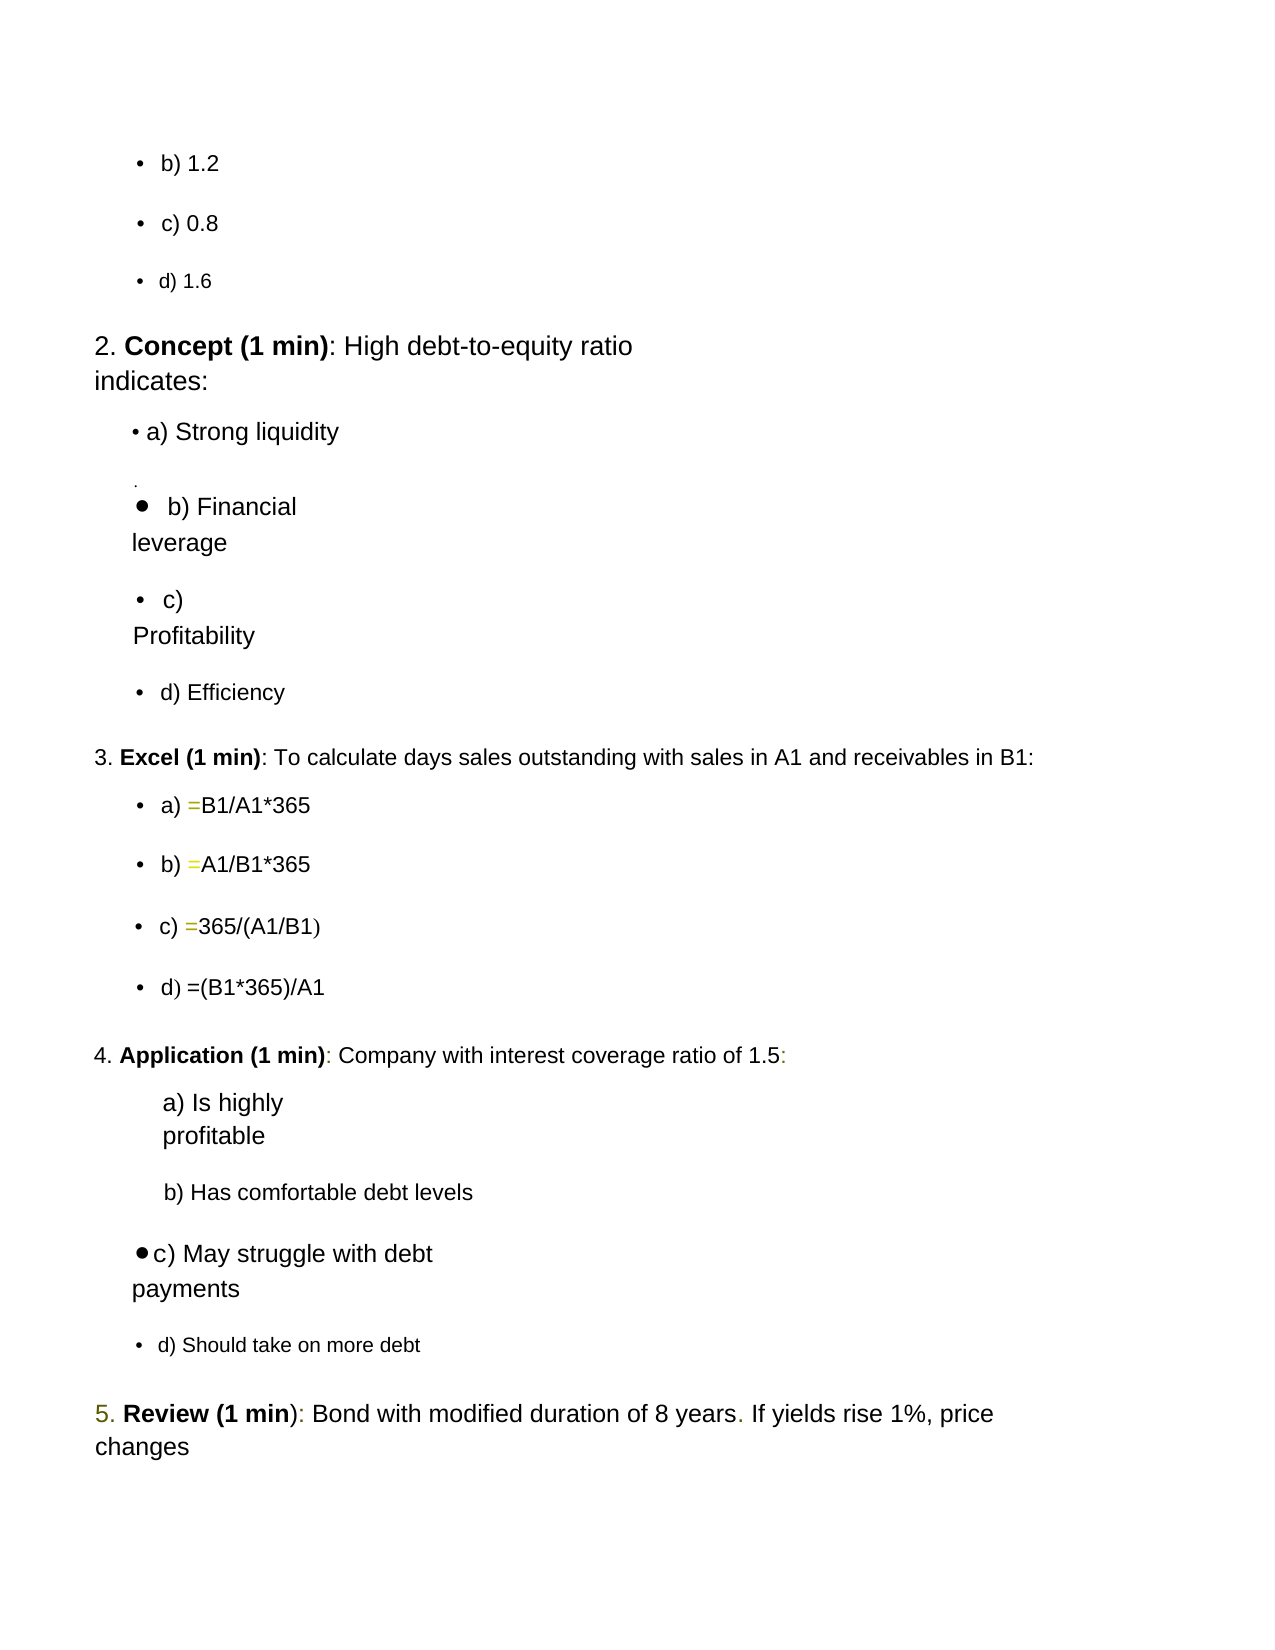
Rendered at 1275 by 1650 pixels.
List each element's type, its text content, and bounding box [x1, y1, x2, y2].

text • a) =B1/A1*365 [133, 792, 319, 820]
text b) Has comfortable debt levels [163, 1179, 488, 1206]
text ⚫c) May struggle with debt payments [132, 1238, 546, 1302]
text • c) 0.8 [133, 210, 218, 239]
text 5. Review (1 min): Bond with modified duration of 8 years. If yields rise 1%, price changes [95, 1399, 1051, 1461]
text ⚫ b) Financial leverage [132, 492, 380, 556]
text • c) Profitability [133, 586, 311, 649]
text • d) Efficiency [133, 679, 292, 707]
text • d) Should take on more debt [133, 1333, 471, 1359]
text • d) =(B1*365)/A1 [133, 974, 332, 1002]
text a) Is highly profitable [162, 1088, 387, 1150]
text 3. Excel (1 min): To calculate days sales outstanding with sales in A1 and receivables in B1: [94, 744, 1055, 771]
text • b) 1.2 [133, 150, 221, 178]
text 2. Concept (1 min): High debt-to-equity ratio indicates: [94, 329, 688, 397]
text 4. Application (1 min): Company with interest coverage ratio of 1.5: [93, 1042, 821, 1068]
text • a) Strong liquidity [131, 417, 352, 446]
text • c) =365/(A1/B1) [132, 913, 332, 941]
text • d) 1.6 [133, 269, 222, 295]
text • b) =A1/B1*365 [133, 851, 321, 880]
